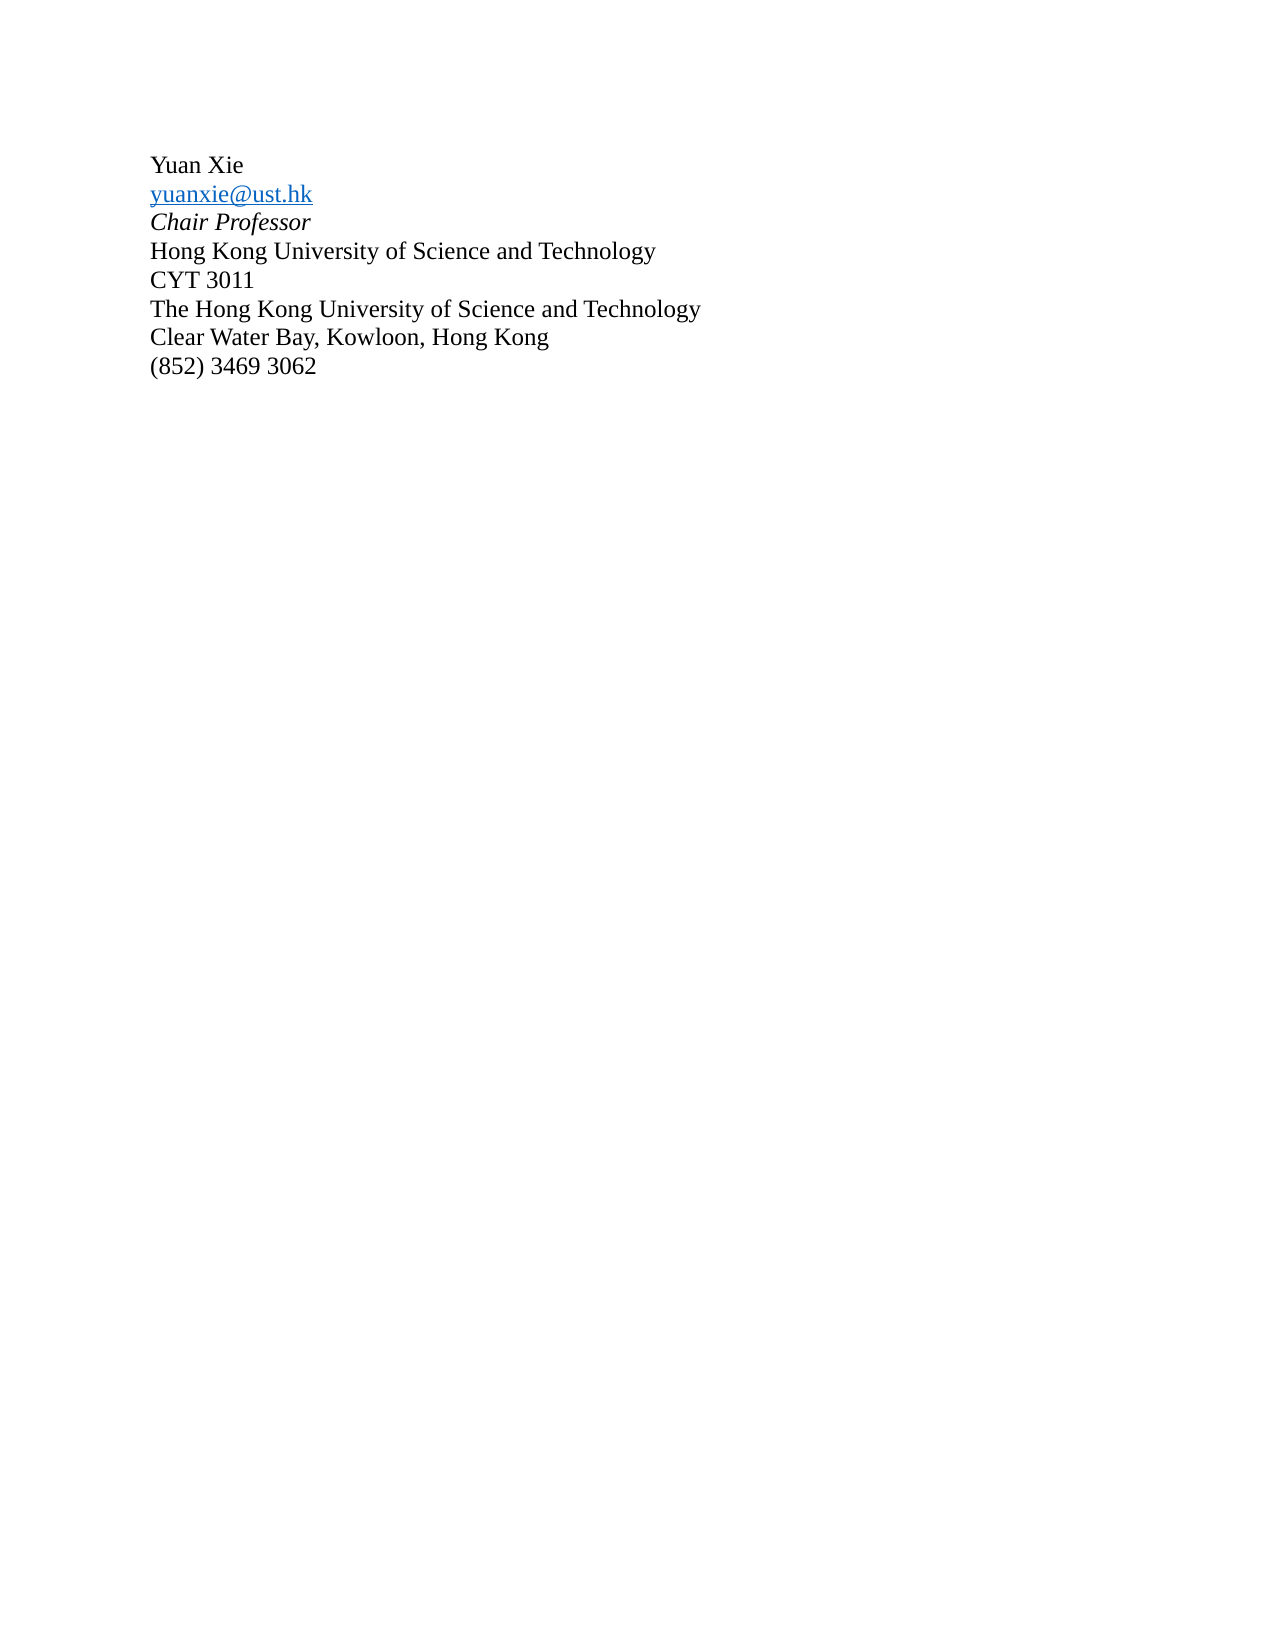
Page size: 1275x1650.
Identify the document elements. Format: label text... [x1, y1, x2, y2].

text CYT 3011 [150, 265, 1125, 294]
text Yuan Xie [150, 150, 1125, 179]
text (852) 3469 3062 [150, 351, 1125, 380]
text Hong Kong University of Science and Technology [150, 236, 1125, 265]
text Clear Water Bay, Kowloon, Hong Kong [150, 322, 1125, 351]
text Chair Professor [150, 207, 1125, 236]
text The Hong Kong University of Science and Technology [150, 294, 1125, 322]
text yuanxie@ust.hk [150, 179, 1125, 207]
